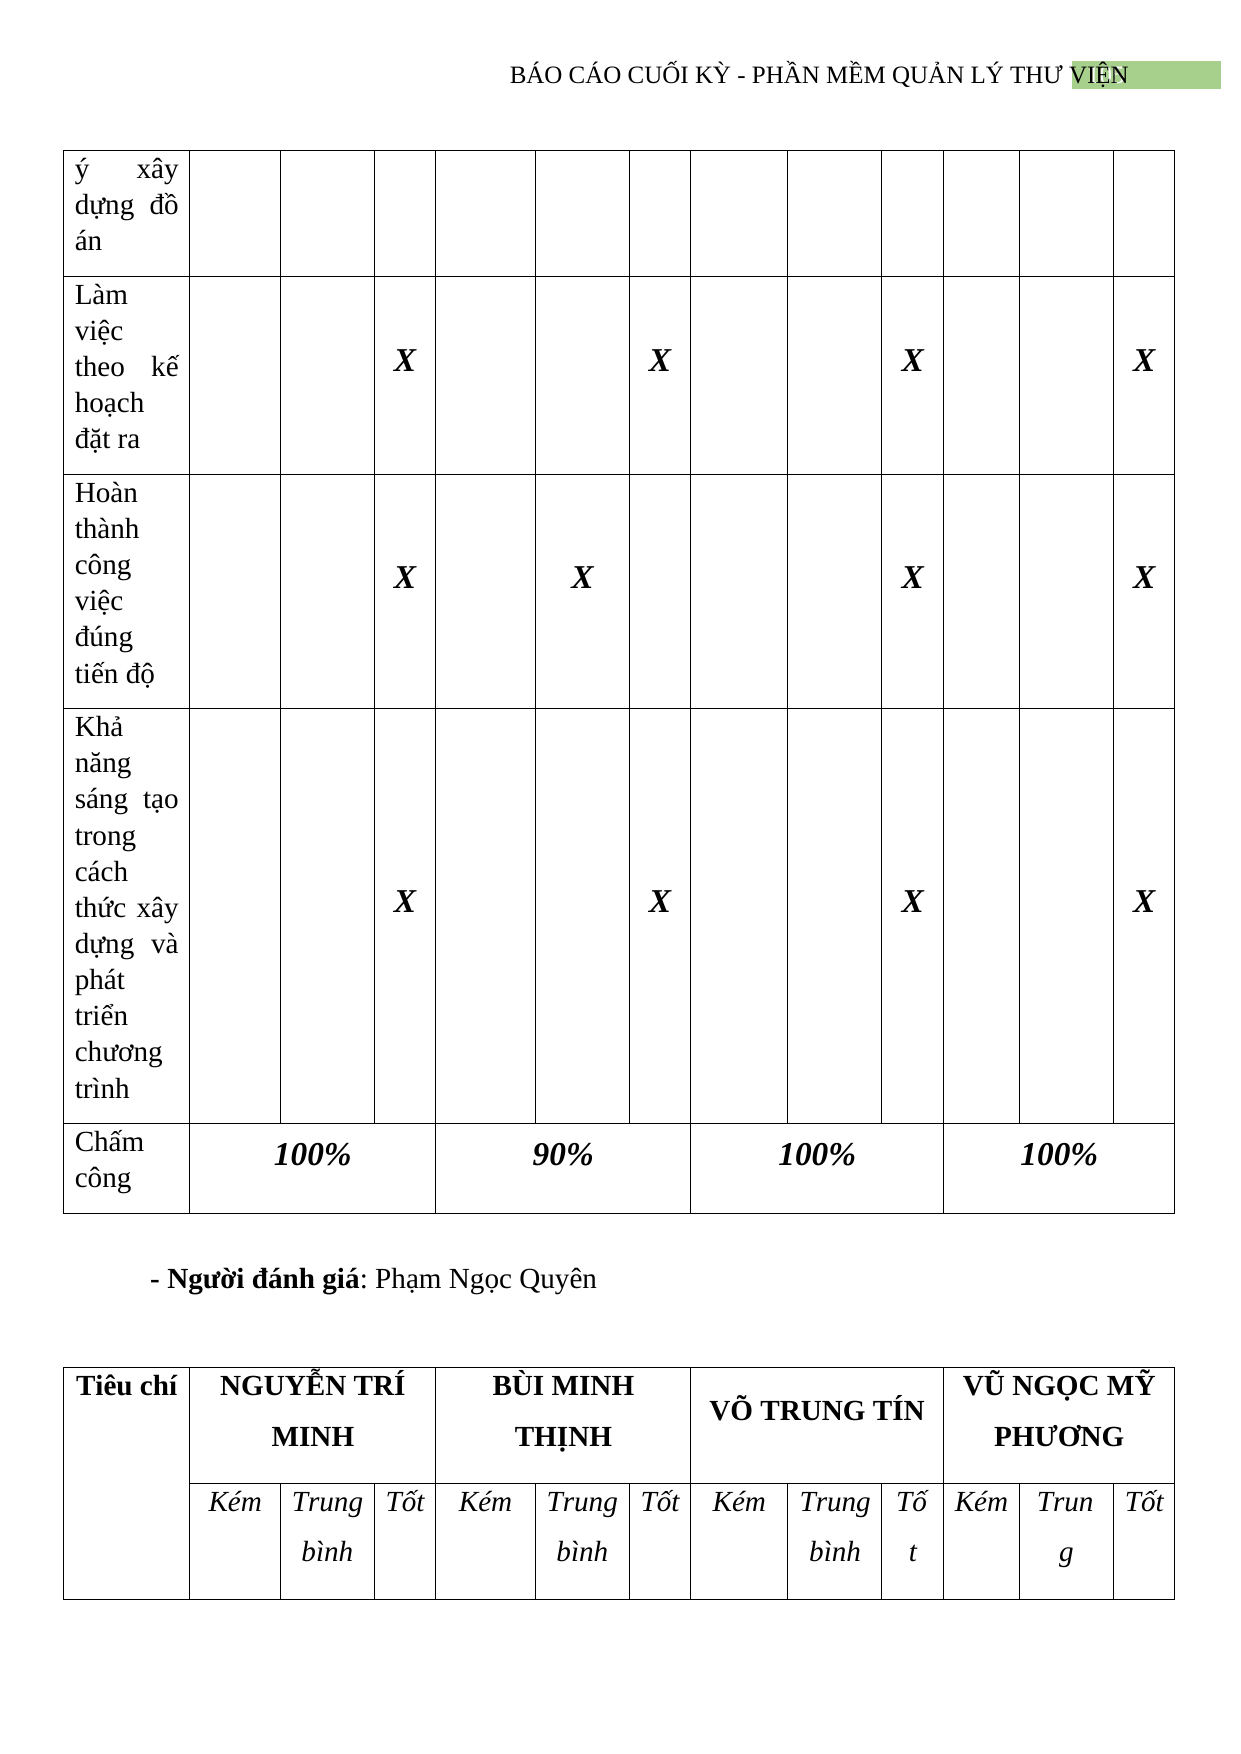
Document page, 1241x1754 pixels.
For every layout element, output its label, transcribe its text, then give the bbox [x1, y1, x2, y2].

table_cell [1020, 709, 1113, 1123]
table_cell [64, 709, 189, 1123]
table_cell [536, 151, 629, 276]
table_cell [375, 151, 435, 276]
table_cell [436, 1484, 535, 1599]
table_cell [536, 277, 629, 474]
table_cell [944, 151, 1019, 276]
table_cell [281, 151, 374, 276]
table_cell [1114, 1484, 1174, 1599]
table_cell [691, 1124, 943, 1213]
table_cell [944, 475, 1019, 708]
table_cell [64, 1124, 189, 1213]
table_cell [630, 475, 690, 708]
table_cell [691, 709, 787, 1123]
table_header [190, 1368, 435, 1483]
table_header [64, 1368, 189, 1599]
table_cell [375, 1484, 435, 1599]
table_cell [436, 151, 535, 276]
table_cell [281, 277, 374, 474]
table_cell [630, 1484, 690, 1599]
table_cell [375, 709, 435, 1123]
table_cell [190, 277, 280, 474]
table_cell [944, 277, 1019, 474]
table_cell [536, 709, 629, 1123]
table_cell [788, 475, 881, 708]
text - Người đánh giá: Phạm Ngọc Quyên [150, 1262, 1090, 1295]
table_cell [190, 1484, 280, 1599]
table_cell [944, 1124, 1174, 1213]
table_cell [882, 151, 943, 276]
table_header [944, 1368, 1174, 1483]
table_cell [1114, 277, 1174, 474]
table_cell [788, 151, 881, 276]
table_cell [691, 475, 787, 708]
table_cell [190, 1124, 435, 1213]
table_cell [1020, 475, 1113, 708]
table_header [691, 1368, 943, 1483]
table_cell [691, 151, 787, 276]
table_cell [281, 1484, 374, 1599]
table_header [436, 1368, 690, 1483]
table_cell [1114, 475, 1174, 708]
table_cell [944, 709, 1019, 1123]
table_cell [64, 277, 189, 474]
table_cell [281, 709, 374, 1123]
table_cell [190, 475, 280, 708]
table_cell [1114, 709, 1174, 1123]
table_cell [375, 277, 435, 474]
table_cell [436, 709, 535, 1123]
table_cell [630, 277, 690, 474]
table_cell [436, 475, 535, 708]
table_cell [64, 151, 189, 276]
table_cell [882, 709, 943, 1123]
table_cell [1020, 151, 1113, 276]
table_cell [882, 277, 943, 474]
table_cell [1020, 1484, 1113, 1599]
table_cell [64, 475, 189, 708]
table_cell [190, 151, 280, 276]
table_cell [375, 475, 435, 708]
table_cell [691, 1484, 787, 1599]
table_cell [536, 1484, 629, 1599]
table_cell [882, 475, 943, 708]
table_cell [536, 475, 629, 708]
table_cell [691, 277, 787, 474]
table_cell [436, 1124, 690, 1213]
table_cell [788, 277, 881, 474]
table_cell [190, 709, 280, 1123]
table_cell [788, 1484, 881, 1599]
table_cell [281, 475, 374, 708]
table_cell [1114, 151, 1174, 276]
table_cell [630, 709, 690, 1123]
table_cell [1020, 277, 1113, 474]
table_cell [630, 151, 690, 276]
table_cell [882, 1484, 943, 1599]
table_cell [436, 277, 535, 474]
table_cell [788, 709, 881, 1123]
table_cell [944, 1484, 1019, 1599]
